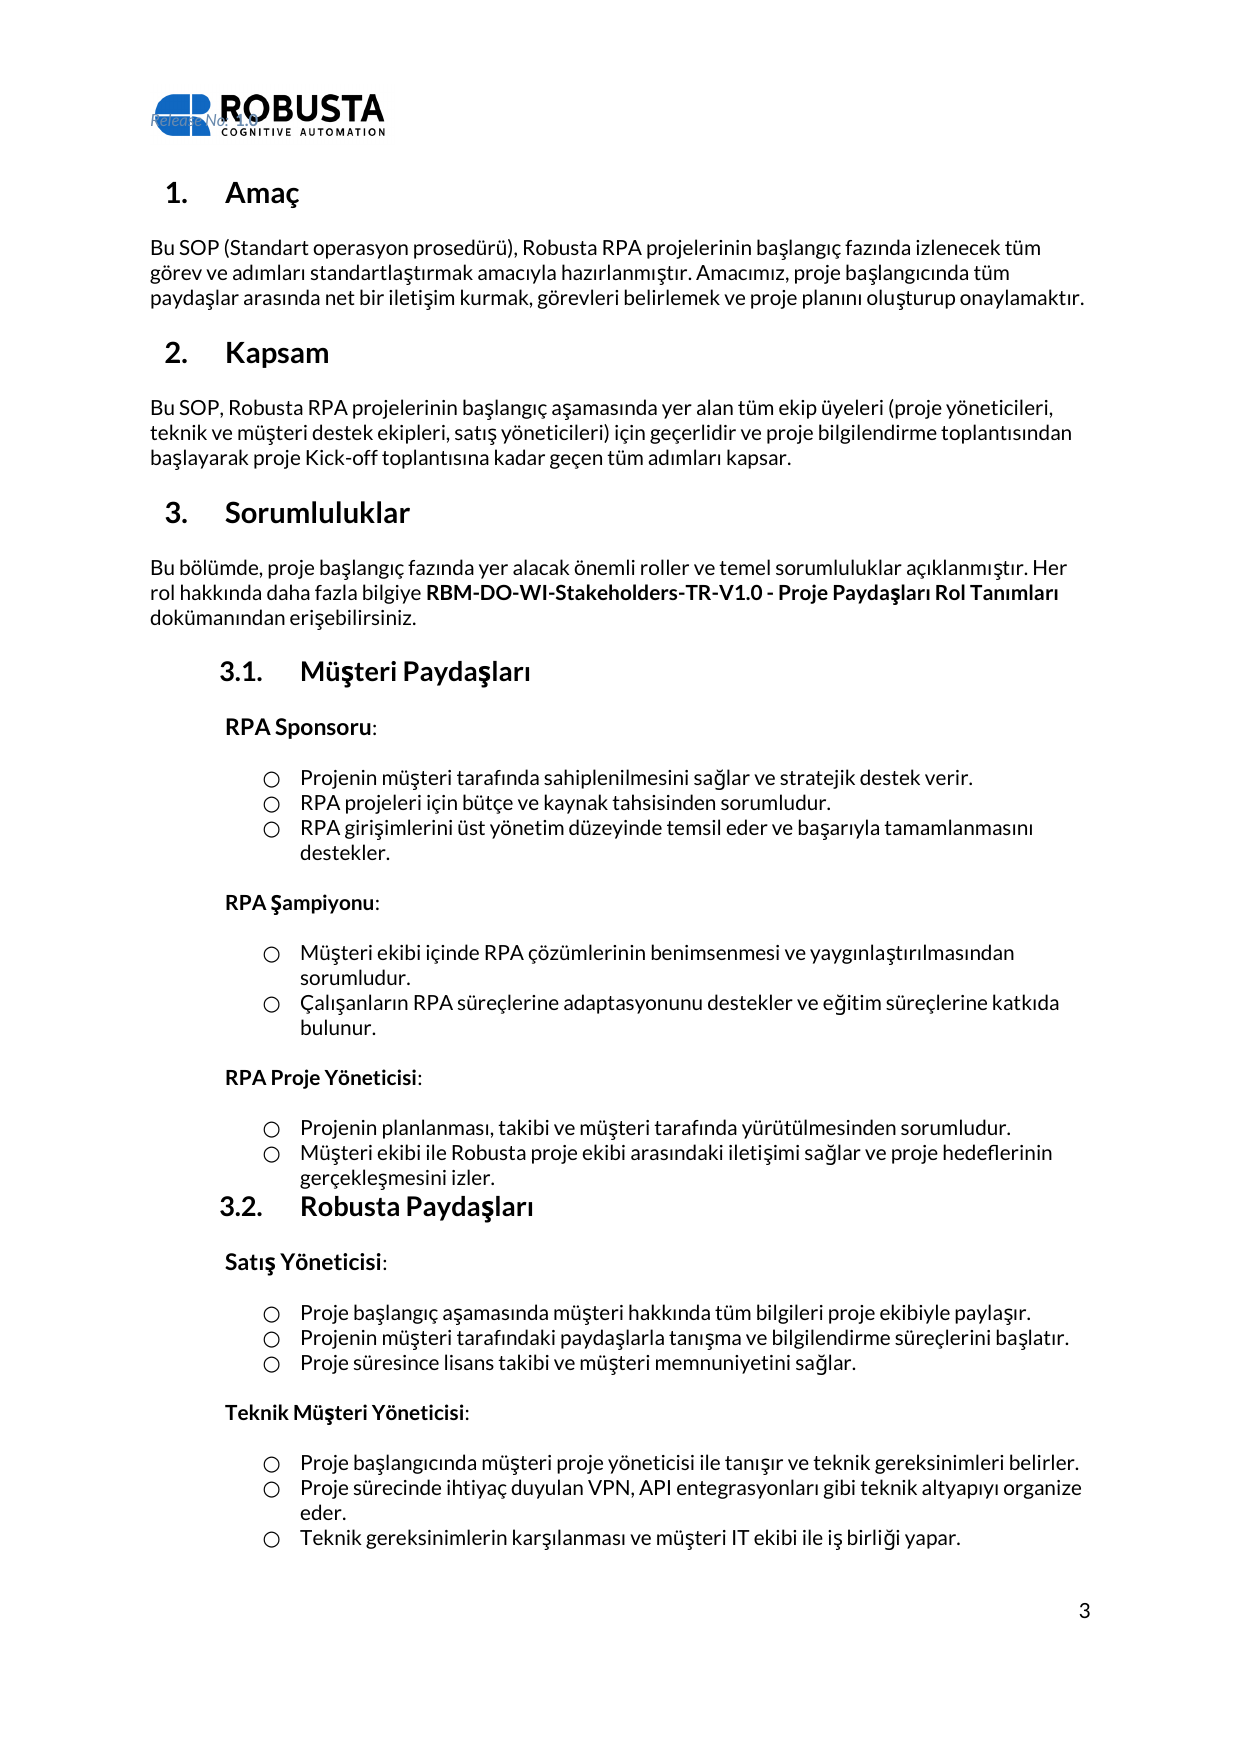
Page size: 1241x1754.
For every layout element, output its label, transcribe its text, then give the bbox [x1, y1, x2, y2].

list Çalışanların RPA süreçlerine adaptasyonunu destekler ve eğitim süreçlerine katkıda bulunur. [262, 990, 1090, 1040]
subtitle Sorumluluklar [187, 495, 1090, 530]
text RPA Sponsoru: [225, 712, 1090, 740]
picture [150, 84, 395, 145]
list Projenin müşteri tarafında sahiplenilmesini sağlar ve stratejik destek verir. [262, 765, 1090, 790]
text Bu SOP (Standart operasyon prosedürü), Robusta RPA projelerinin başlangıç fazında izlenecek tüm görev ve adımları standartlaştırmak amacıyla hazırlanmıştır. Amacımız, proje başlangıcında tüm paydaşlar arasında net bir iletişim kurmak, görevleri belirlemek ve proje planını oluşturup onaylamaktır. [150, 235, 1090, 310]
subtitle Müşteri Paydaşları [262, 655, 1090, 687]
subtitle Kapsam [187, 335, 1090, 370]
list Müşteri ekibi içinde RPA çözümlerinin benimsenmesi ve yaygınlaştırılmasından sorumludur. [262, 940, 1090, 990]
list Teknik gereksinimlerin karşılanması ve müşteri IT ekibi ile iş birliği yapar. [262, 1525, 1090, 1550]
list Proje başlangıç aşamasında müşteri hakkında tüm bilgileri proje ekibiyle paylaşır. [262, 1300, 1090, 1325]
text RPA Şampiyonu: [225, 890, 1090, 915]
subtitle Amaç [187, 175, 1090, 210]
list Proje süresince lisans takibi ve müşteri memnuniyetini sağlar. [262, 1350, 1090, 1375]
text Bu bölümde, proje başlangıç fazında yer alacak önemli roller ve temel sorumluluklar açıklanmıştır. Her rol hakkında daha fazla bilgiye RBM-DO-WI-Stakeholders-TR-V1.0 - Proje Paydaşları Rol Tanımları dokümanından erişebilirsiniz. [150, 555, 1090, 630]
subtitle Robusta Paydaşları [262, 1190, 1090, 1222]
list Projenin müşteri tarafındaki paydaşlarla tanışma ve bilgilendirme süreçlerini başlatır. [262, 1325, 1090, 1350]
text Teknik Müşteri Yöneticisi: [225, 1400, 1090, 1425]
list RPA girişimlerini üst yönetim düzeyinde temsil eder ve başarıyla tamamlanmasını destekler. [262, 815, 1090, 865]
list Projenin planlanması, takibi ve müşteri tarafında yürütülmesinden sorumludur. [262, 1115, 1090, 1140]
text Bu SOP, Robusta RPA projelerinin başlangıç aşamasında yer alan tüm ekip üyeleri (proje yöneticileri, teknik ve müşteri destek ekipleri, satış yöneticileri) için geçerlidir ve proje bilgilendirme toplantısından başlayarak proje Kick-off toplantısına kadar geçen tüm adımları kapsar. [150, 395, 1090, 470]
list Proje sürecinde ihtiyaç duyulan VPN, API entegrasyonları gibi teknik altyapıyı organize eder. [262, 1475, 1090, 1525]
text Satış Yöneticisi: [225, 1247, 1090, 1275]
list Proje başlangıcında müşteri proje yöneticisi ile tanışır ve teknik gereksinimleri belirler. [262, 1450, 1090, 1475]
list RPA projeleri için bütçe ve kaynak tahsisinden sorumludur. [262, 790, 1090, 815]
text RPA Proje Yöneticisi: [225, 1065, 1090, 1090]
list Müşteri ekibi ile Robusta proje ekibi arasındaki iletişimi sağlar ve proje hedeflerinin gerçekleşmesini izler. [262, 1140, 1090, 1190]
